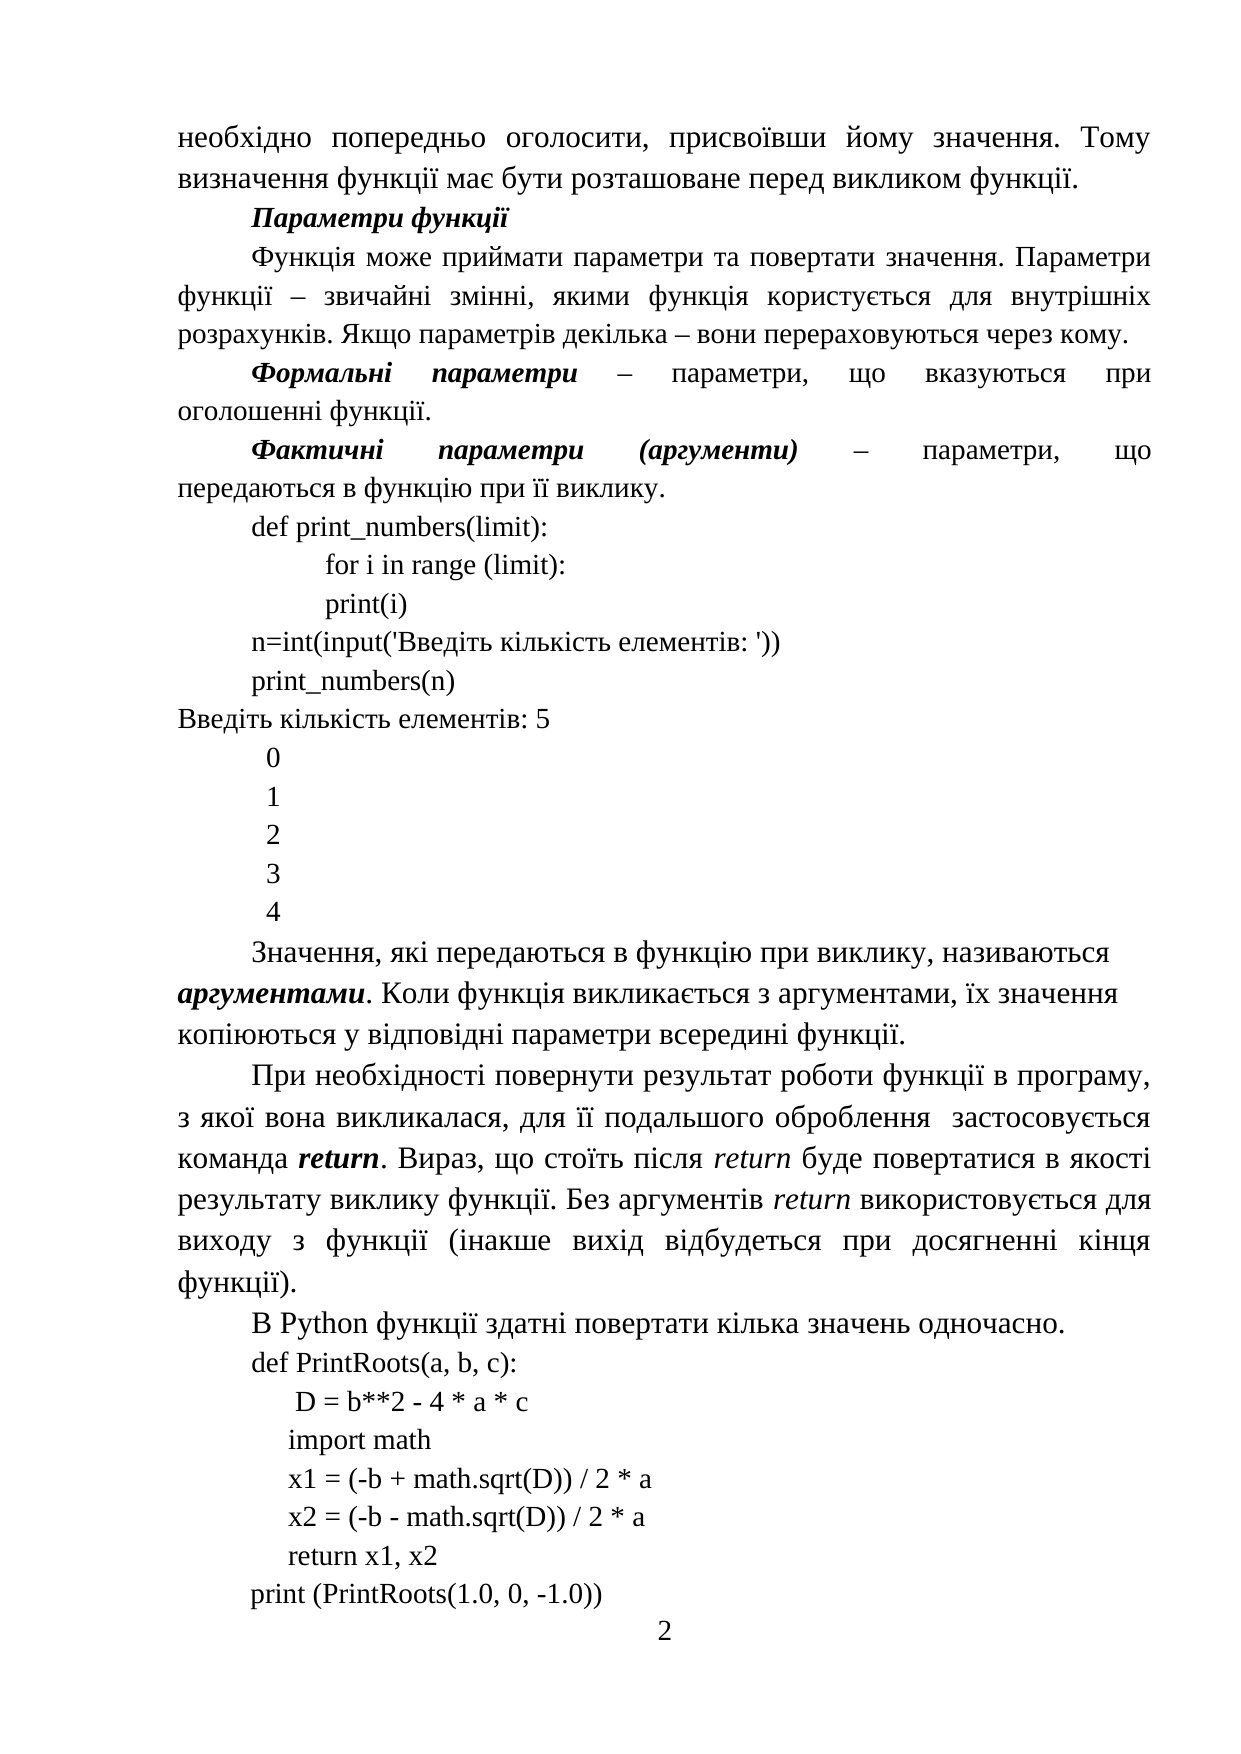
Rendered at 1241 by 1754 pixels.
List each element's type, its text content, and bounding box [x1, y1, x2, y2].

text В Python функції здатні повертати кілька значень одночасно. [177, 1304, 1152, 1340]
text print (PrintRoots(1.0, 0, -1.0)) [177, 1577, 1152, 1610]
text Параметри функції [177, 201, 1152, 234]
text D = b**2 - 4 * a * c [251, 1384, 1152, 1417]
text print(i) [177, 586, 1152, 619]
text Функція може приймати параметри та повертати значення. Параметри функції – звичайні змінні, якими функція користується для внутрішніх розрахунків. Якщо параметрів декілька – вони перераховуються через кому. [177, 239, 1152, 350]
text def PrintRoots(a, b, c): [177, 1345, 1152, 1379]
text Значення, які передаються в функцію при виклику, називаються аргументами. Коли функція викликається з аргументами, їх значення копіюються у відповідні параметри всередині функції. [177, 933, 1152, 1051]
text 2 [177, 817, 1152, 851]
text return x1, x2 [177, 1538, 1152, 1572]
text 4 [177, 894, 1152, 928]
text 0 [177, 740, 1152, 774]
text Введіть кількість елементів: 5 [177, 702, 1152, 735]
text Формальні параметри – параметри, що вказуються при оголошенні функції. [177, 355, 1152, 427]
text for i in range (limit): [177, 547, 1152, 581]
text x2 = (-b - math.sqrt(D)) / 2 * a [177, 1499, 1152, 1533]
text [177, 118, 1152, 195]
text import math [177, 1422, 1152, 1456]
text x1 = (-b + math.sqrt(D)) / 2 * a [177, 1461, 1152, 1494]
text print_numbers(n) [177, 663, 1152, 697]
text n=int(input('Введіть кількість елементів: ')) [177, 624, 1152, 658]
text def print_numbers(limit): [177, 509, 1152, 542]
text Фактичні параметри (аргументи) – параметри, що передаються в функцію при її виклику. [177, 432, 1152, 504]
text 3 [177, 856, 1152, 889]
text 1 [177, 779, 1152, 812]
text При необхідності повернути результат роботи функції в програму, з якої вона викликалася, для її подальшого оброблення застосовується команда return. Вираз, що стоїть після return буде повертатися в якості результату виклику функції. Без аргументів return використовується для виходу з функції (інакше вихід відбудеться при досягненні кінця функції). [177, 1057, 1152, 1299]
